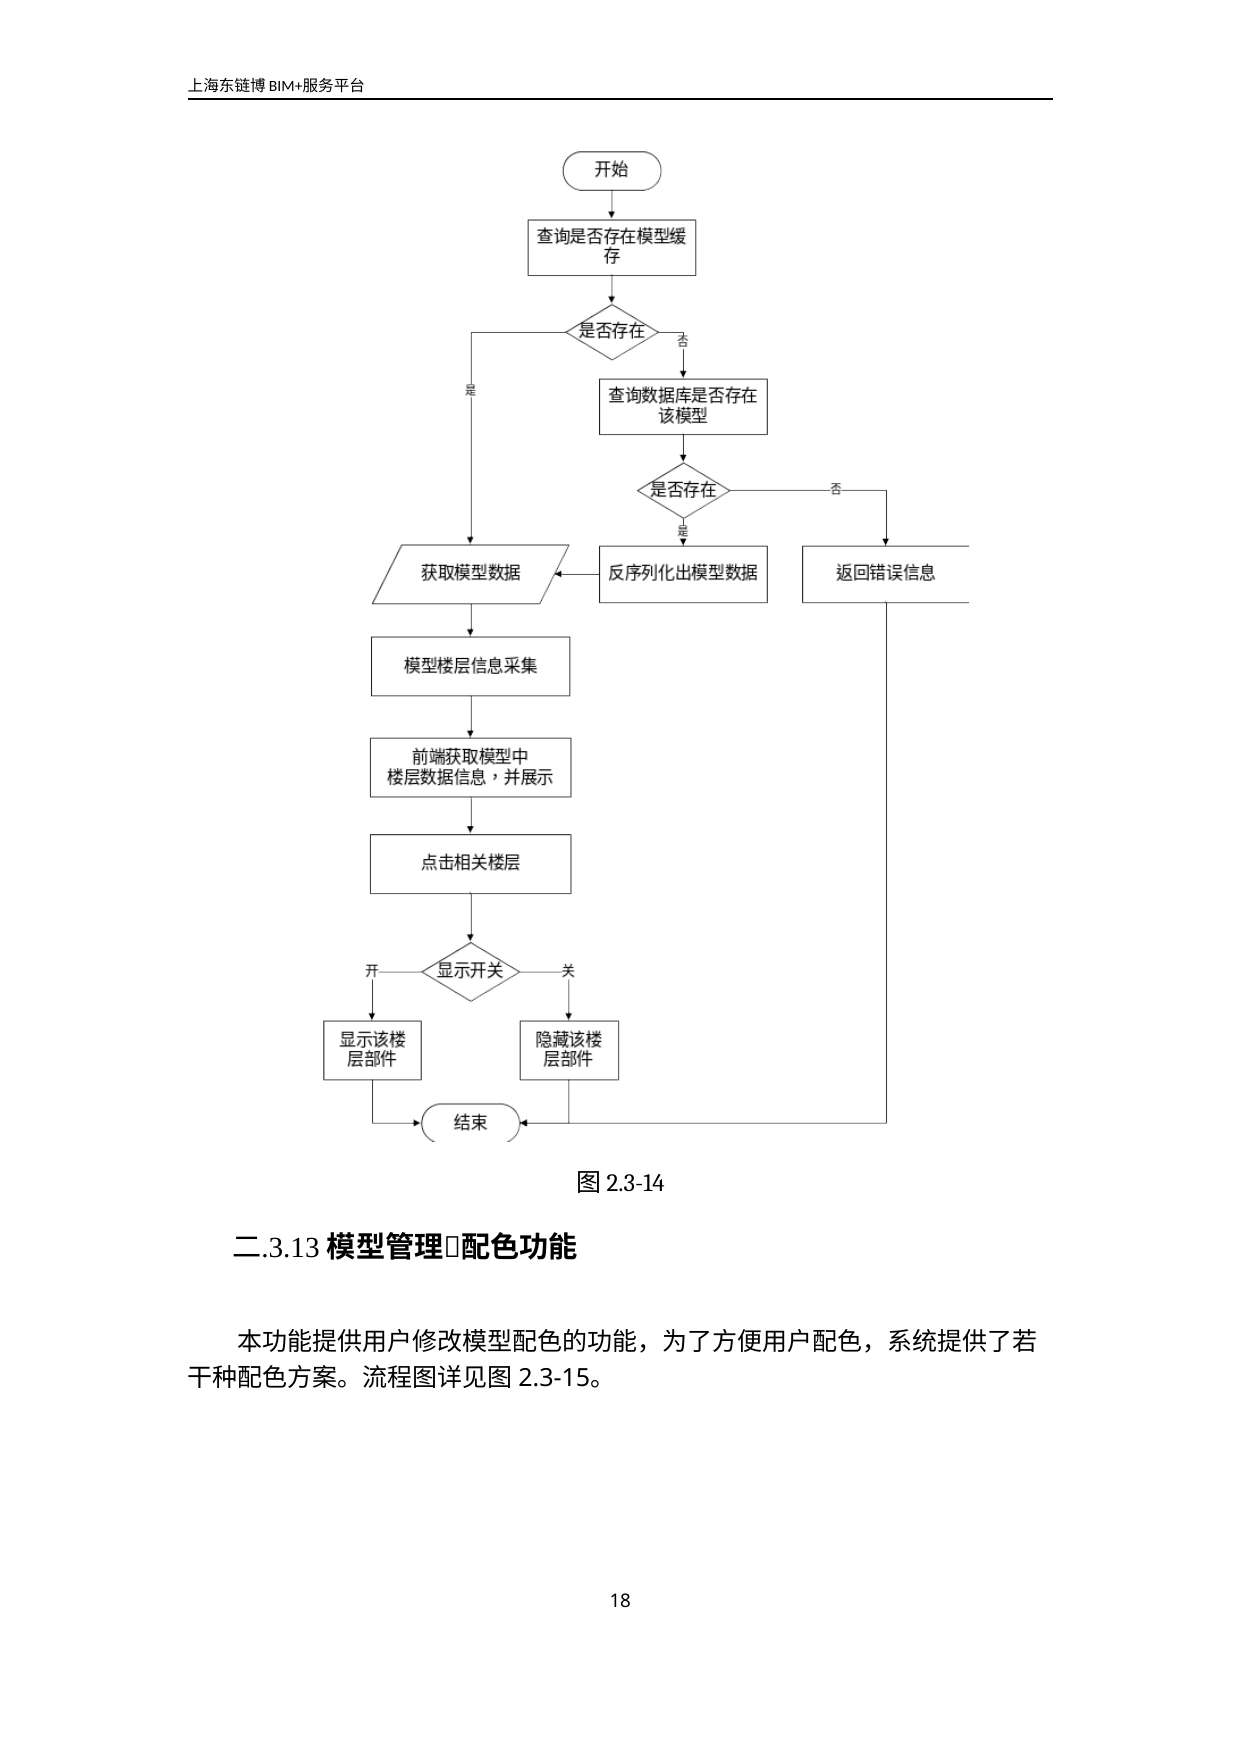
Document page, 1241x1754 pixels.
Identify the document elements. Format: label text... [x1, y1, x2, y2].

subtitle 模型管理配色功能 [232, 1226, 1053, 1266]
